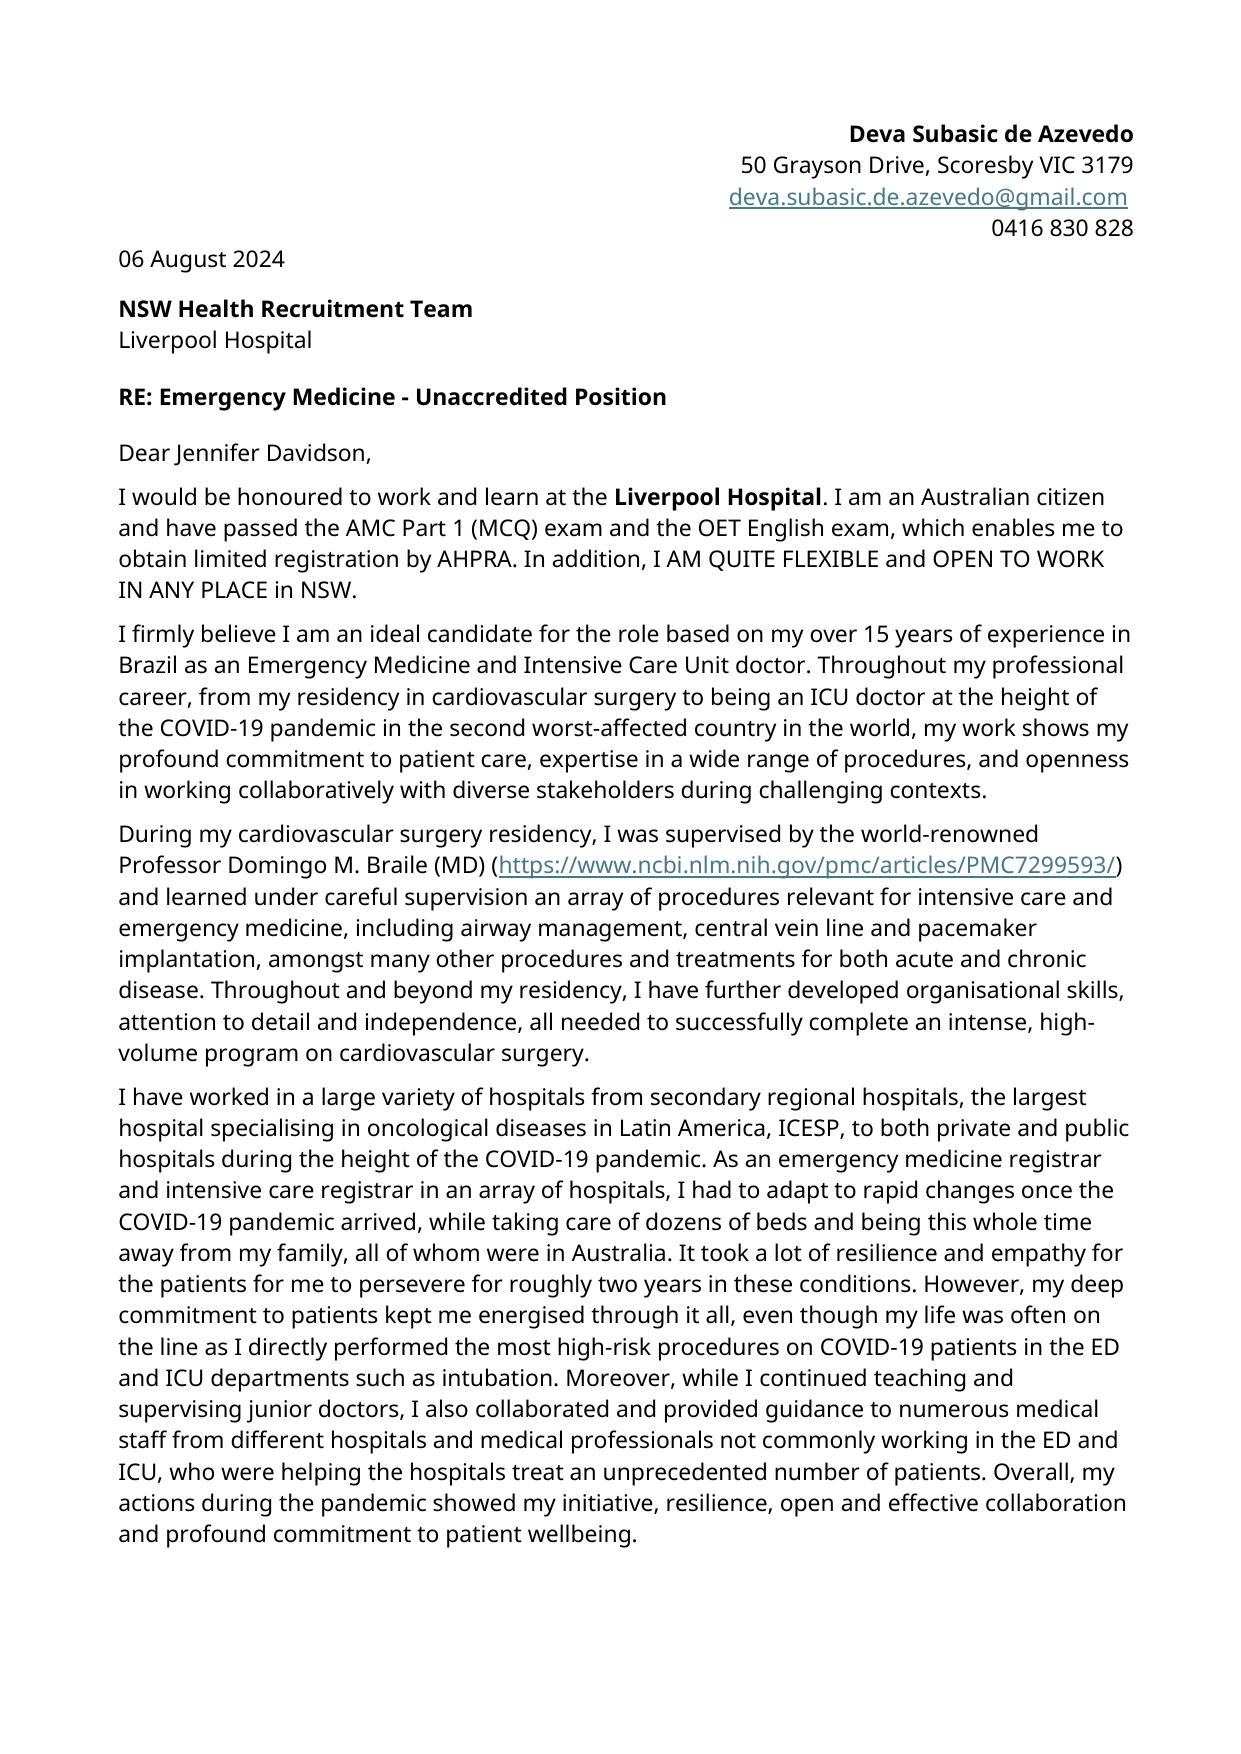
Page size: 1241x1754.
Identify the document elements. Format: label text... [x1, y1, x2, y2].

text RE: Emergency Medicine - Unaccredited Position [118, 381, 1134, 412]
text I firmly believe I am an ideal candidate for the role based on my over 15 years of experience in Brazil as an Emergency Medicine and Intensive Care Unit doctor. Throughout my professional career, from my residency in cardiovascular surgery to being an ICU doctor at the height of the COVID-19 pandemic in the second worst-affected country in the world, my work shows my profound commitment to patient care, expertise in a wide range of procedures, and openness in working collaboratively with diverse stakeholders during challenging contexts. [118, 618, 1134, 806]
text I would be honoured to work and learn at the Liverpool Hospital. I am an Australian citizen and have passed the AMC Part 1 (MCQ) exam and the OET English exam, which enables me to obtain limited registration by AHPRA. In addition, I AM QUITE FLEXIBLE and OPEN TO WORK IN ANY PLACE in NSW. [118, 481, 1134, 606]
text Deva Subasic de Azevedo 50 Grayson Drive, Scoresby VIC 3179 deva.subasic.de.azevedo@gmail.com 0416 830 828 [118, 118, 1134, 243]
text During my cardiovascular surgery residency, I was supervised by the world-renowned Professor Domingo M. Braile (MD) (https://www.ncbi.nlm.nih.gov/pmc/articles/PMC7299593/) and learned under careful supervision an array of procedures relevant for intensive care and emergency medicine, including airway management, central vein line and pacemaker implantation, amongst many other procedures and treatments for both acute and chronic disease. Throughout and beyond my residency, I have further developed organisational skills, attention to detail and independence, all needed to successfully complete an intense, high-volume program on cardiovascular surgery. [118, 818, 1134, 1068]
text 06 August 2024 [118, 243, 1134, 274]
text NSW Health Recruitment Team Liverpool Hospital [118, 293, 1134, 356]
text Dear Jennifer Davidson, [118, 437, 1134, 468]
text I have worked in a large variety of hospitals from secondary regional hospitals, the largest hospital specialising in oncological diseases in Latin America, ICESP, to both private and public hospitals during the height of the COVID-19 pandemic. As an emergency medicine registrar and intensive care registrar in an array of hospitals, I had to adapt to rapid changes once the COVID-19 pandemic arrived, while taking care of dozens of beds and being this whole time away from my family, all of whom were in Australia. It took a lot of resilience and empathy for the patients for me to persevere for roughly two years in these conditions. However, my deep commitment to patients kept me energised through it all, even though my life was often on the line as I directly performed the most high-risk procedures on COVID-19 patients in the ED and ICU departments such as intubation. Moreover, while I continued teaching and supervising junior doctors, I also collaborated and provided guidance to numerous medical staff from different hospitals and medical professionals not commonly working in the ED and ICU, who were helping the hospitals treat an unprecedented number of patients. Overall, my actions during the pandemic showed my initiative, resilience, open and effective collaboration and profound commitment to patient wellbeing. [118, 1081, 1134, 1549]
